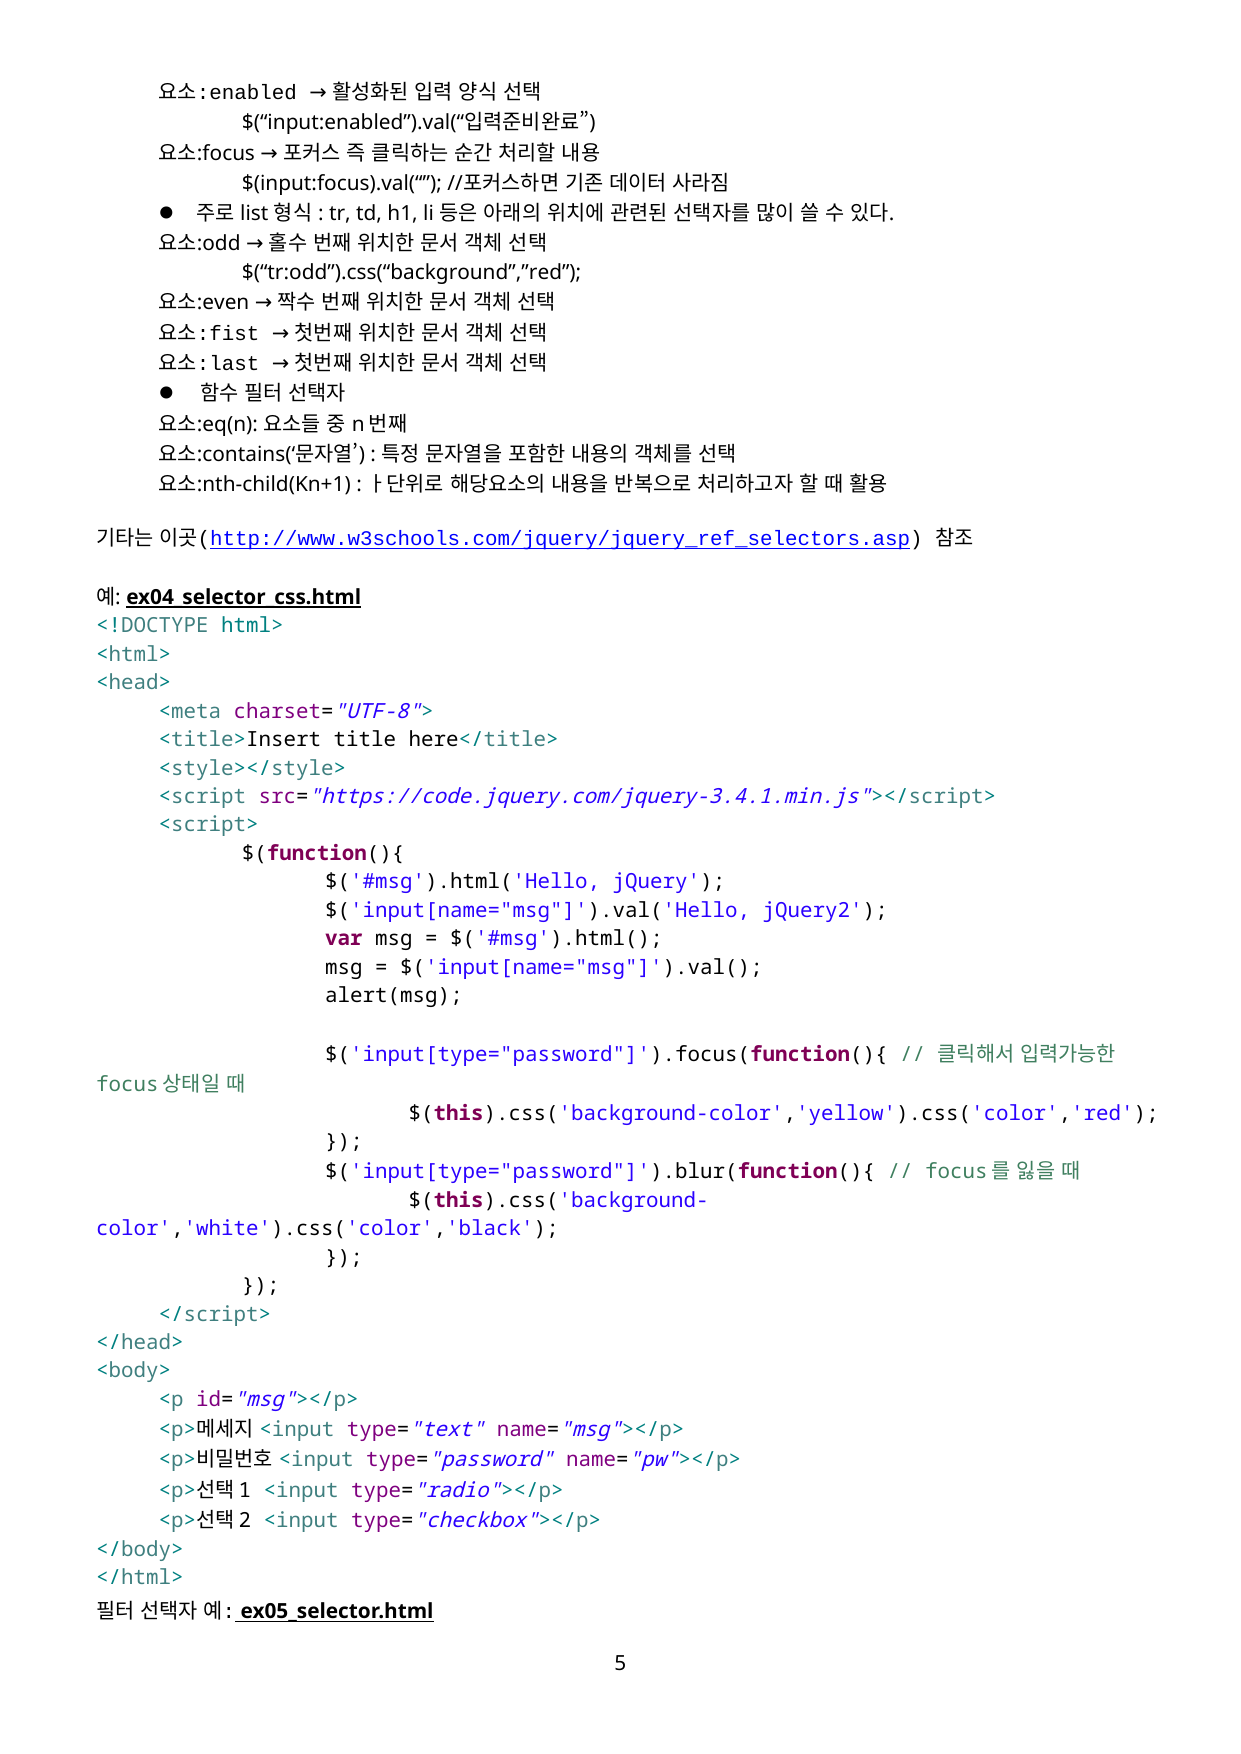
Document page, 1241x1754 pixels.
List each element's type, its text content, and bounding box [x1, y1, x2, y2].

text 요소:odd → 홀수 번째 위치한 문서 객체 선택 [75, 227, 1165, 257]
text <p>선택1 <input type="radio"></p> [96, 1473, 1165, 1503]
text 요소:enabled → 활성화된 입력 양식 선택 [75, 75, 1165, 105]
text </head> [96, 1327, 1165, 1356]
text </body> [96, 1534, 1165, 1562]
text <body> [96, 1356, 1165, 1384]
text $('input[type="password"]').blur(function(){ // focus를 잃을 때 [96, 1154, 1165, 1185]
text alert(msg); [96, 980, 1165, 1009]
text 요소:contains(‘문자열’) : 특정 문자열을 포함한 내용의 객체를 선택 [158, 437, 1165, 467]
text $(function(){ [96, 838, 1165, 866]
text <p id="msg"></p> [96, 1384, 1165, 1412]
text 요소:last → 첫번째 위치한 문서 객체 선택 [75, 346, 1165, 377]
text $(“input:enabled”).val(“입력준비완료”) [75, 105, 1165, 136]
list 주로 list 형식 : tr, td, h1, li 등은 아래의 위치에 관련된 선택자를 많이 쓸 수 있다. [158, 196, 1165, 227]
text 요소:eq(n): 요소들 중 n번째 [158, 407, 1165, 437]
text var msg = $('#msg').html(); [96, 923, 1165, 952]
text $(this).css('background-color','white').css('color','black'); [96, 1185, 1165, 1242]
text 요소:nth-child(Kn+1) : ㅏ단위로 해당요소의 내용을 반복으로 처리하고자 할 때 활용 [158, 467, 1165, 498]
text <p>비밀번호 <input type="password" name="pw"></p> [96, 1443, 1165, 1473]
text 기타는 이곳(http://www.w3schools.com/jquery/jquery_ref_selectors.asp) 참조 [96, 521, 1165, 552]
text }); [96, 1270, 1165, 1299]
text 필터 선택자 예: ex05_selector.html [96, 1595, 1165, 1625]
text $('#msg').html('Hello, jQuery'); [96, 866, 1165, 895]
text msg = $('input[name="msg"]').val(); [96, 952, 1165, 980]
text <meta charset="UTF-8"> [96, 696, 1165, 724]
text 예: ex04_selector_css.html [96, 580, 1165, 611]
text </html> [96, 1562, 1165, 1591]
text <html> [96, 639, 1165, 667]
text <head> [96, 667, 1165, 696]
text $('input[type="password"]').focus(function(){ // 클릭해서 입력가능한 focus상태일 때 [96, 1037, 1165, 1098]
text <title>Insert title here</title> [96, 724, 1165, 753]
text 요소:fist → 첫번째 위치한 문서 객체 선택 [75, 316, 1165, 346]
text </script> [96, 1299, 1165, 1327]
text $(input:focus).val(“”); //포커스하면 기존 데이터 사라짐 [75, 166, 1165, 196]
text <p>메세지 <input type="text" name="msg"></p> [96, 1412, 1165, 1443]
text <script> [96, 809, 1165, 838]
text 요소:focus → 포커스 즉 클릭하는 순간 처리할 내용 [75, 136, 1165, 166]
text <p>선택2 <input type="checkbox"></p> [96, 1503, 1165, 1534]
text <style></style> [96, 753, 1165, 781]
text 요소:even → 짝수 번째 위치한 문서 객체 선택 [75, 285, 1165, 316]
text $('input[name="msg"]').val('Hello, jQuery2'); [96, 895, 1165, 923]
text }); [96, 1242, 1165, 1270]
text <!DOCTYPE html> [96, 611, 1165, 639]
list 함수 필터 선택자 [158, 377, 1165, 407]
text }); [96, 1126, 1165, 1154]
text <script src="https://code.jquery.com/jquery-3.4.1.min.js"></script> [96, 781, 1165, 809]
text $(this).css('background-color','yellow').css('color','red'); [96, 1098, 1165, 1126]
text $(“tr:odd”).css(“background”,”red”); [75, 257, 1165, 285]
